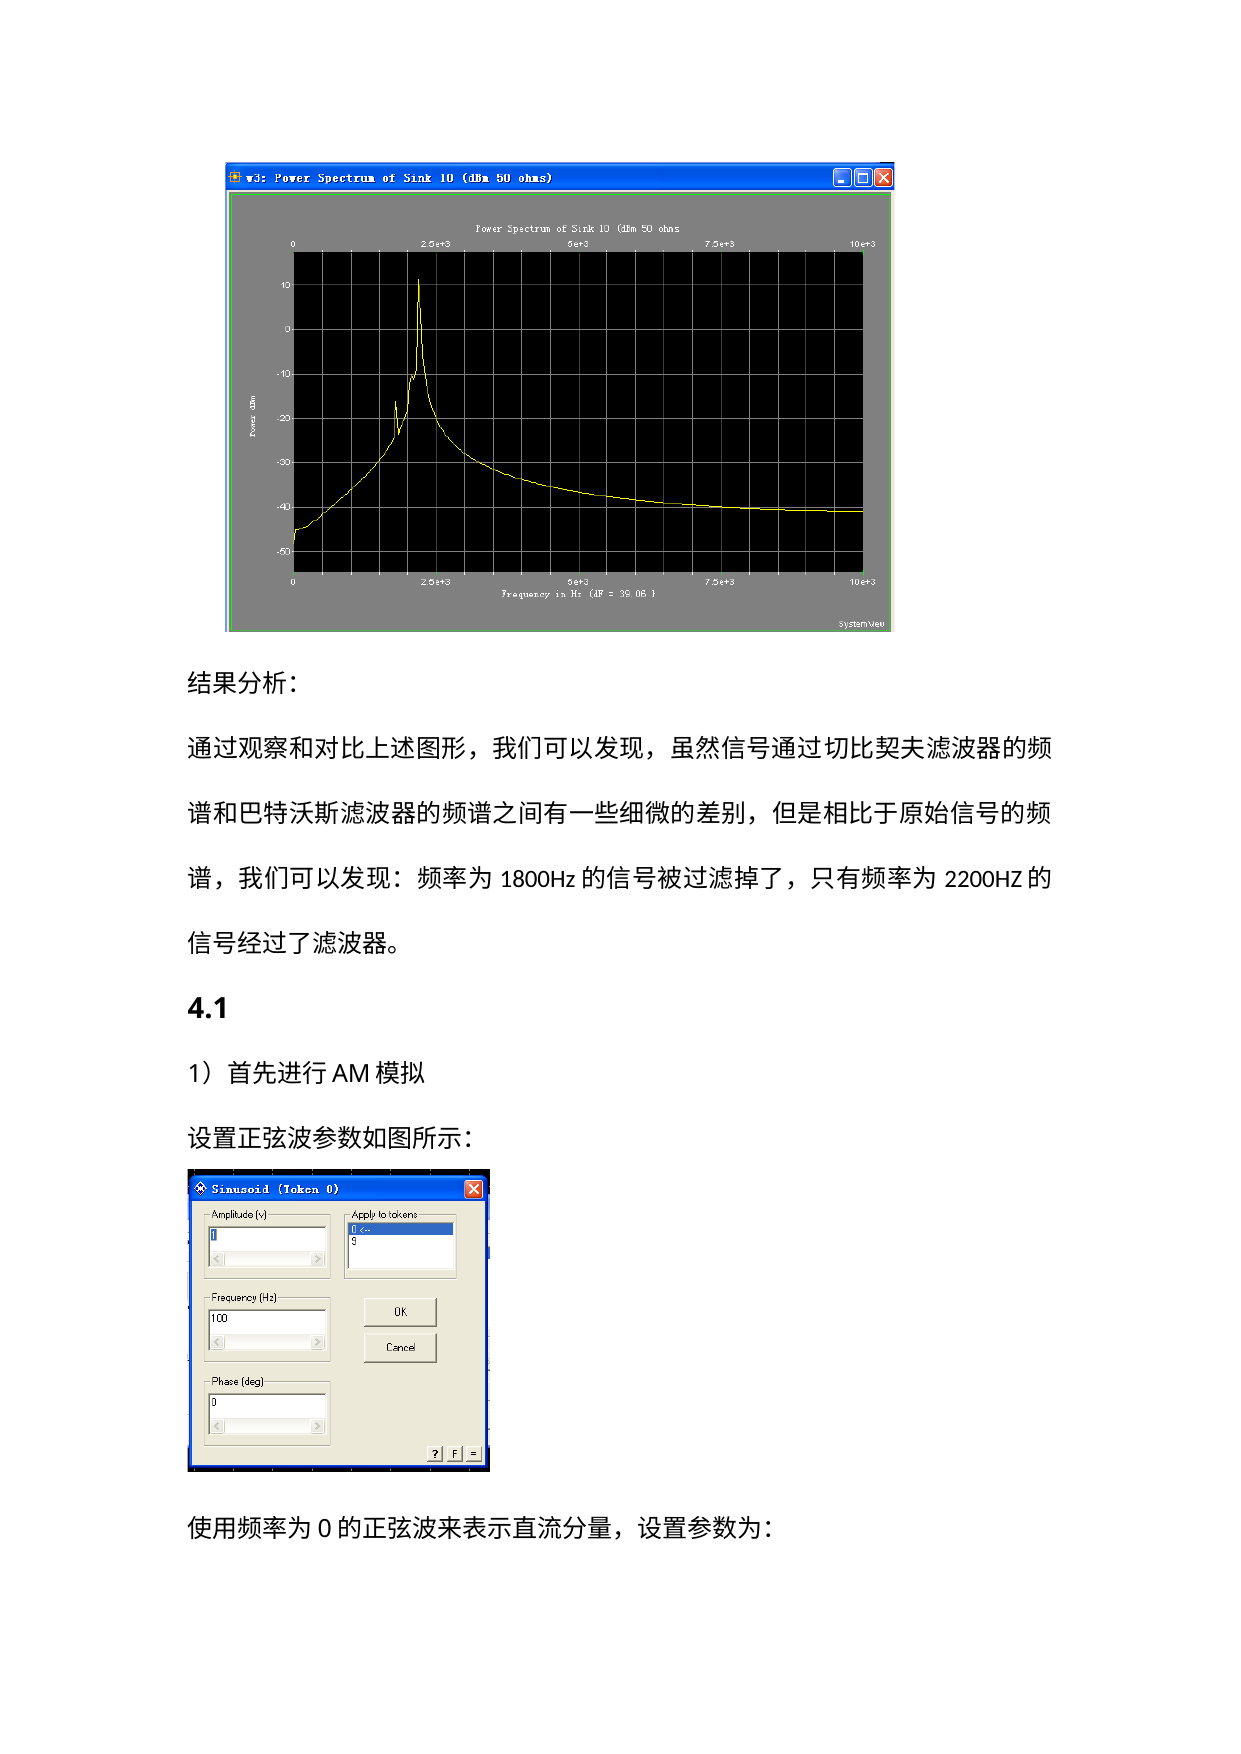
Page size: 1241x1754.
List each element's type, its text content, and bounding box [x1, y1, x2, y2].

text 4.1 [187, 974, 1053, 1039]
text 设置正弦波参数如图所示： [187, 1104, 1053, 1169]
text 使用频率为0的正弦波来表示直流分量，设置参数为： [187, 1494, 1053, 1559]
text 结果分析： [187, 649, 1053, 714]
picture [187, 1169, 490, 1472]
picture [225, 162, 895, 632]
text 1）首先进行AM模拟 [187, 1039, 1053, 1104]
text 通过观察和对比上述图形，我们可以发现，虽然信号通过切比契夫滤波器的频谱和巴特沃斯滤波器的频谱之间有一些细微的差别，但是相比于原始信号的频谱，我们可以发现：频率为1800Hz的信号被过滤掉了，只有频率为2200HZ的信号经过了滤波器。 [187, 714, 1053, 974]
